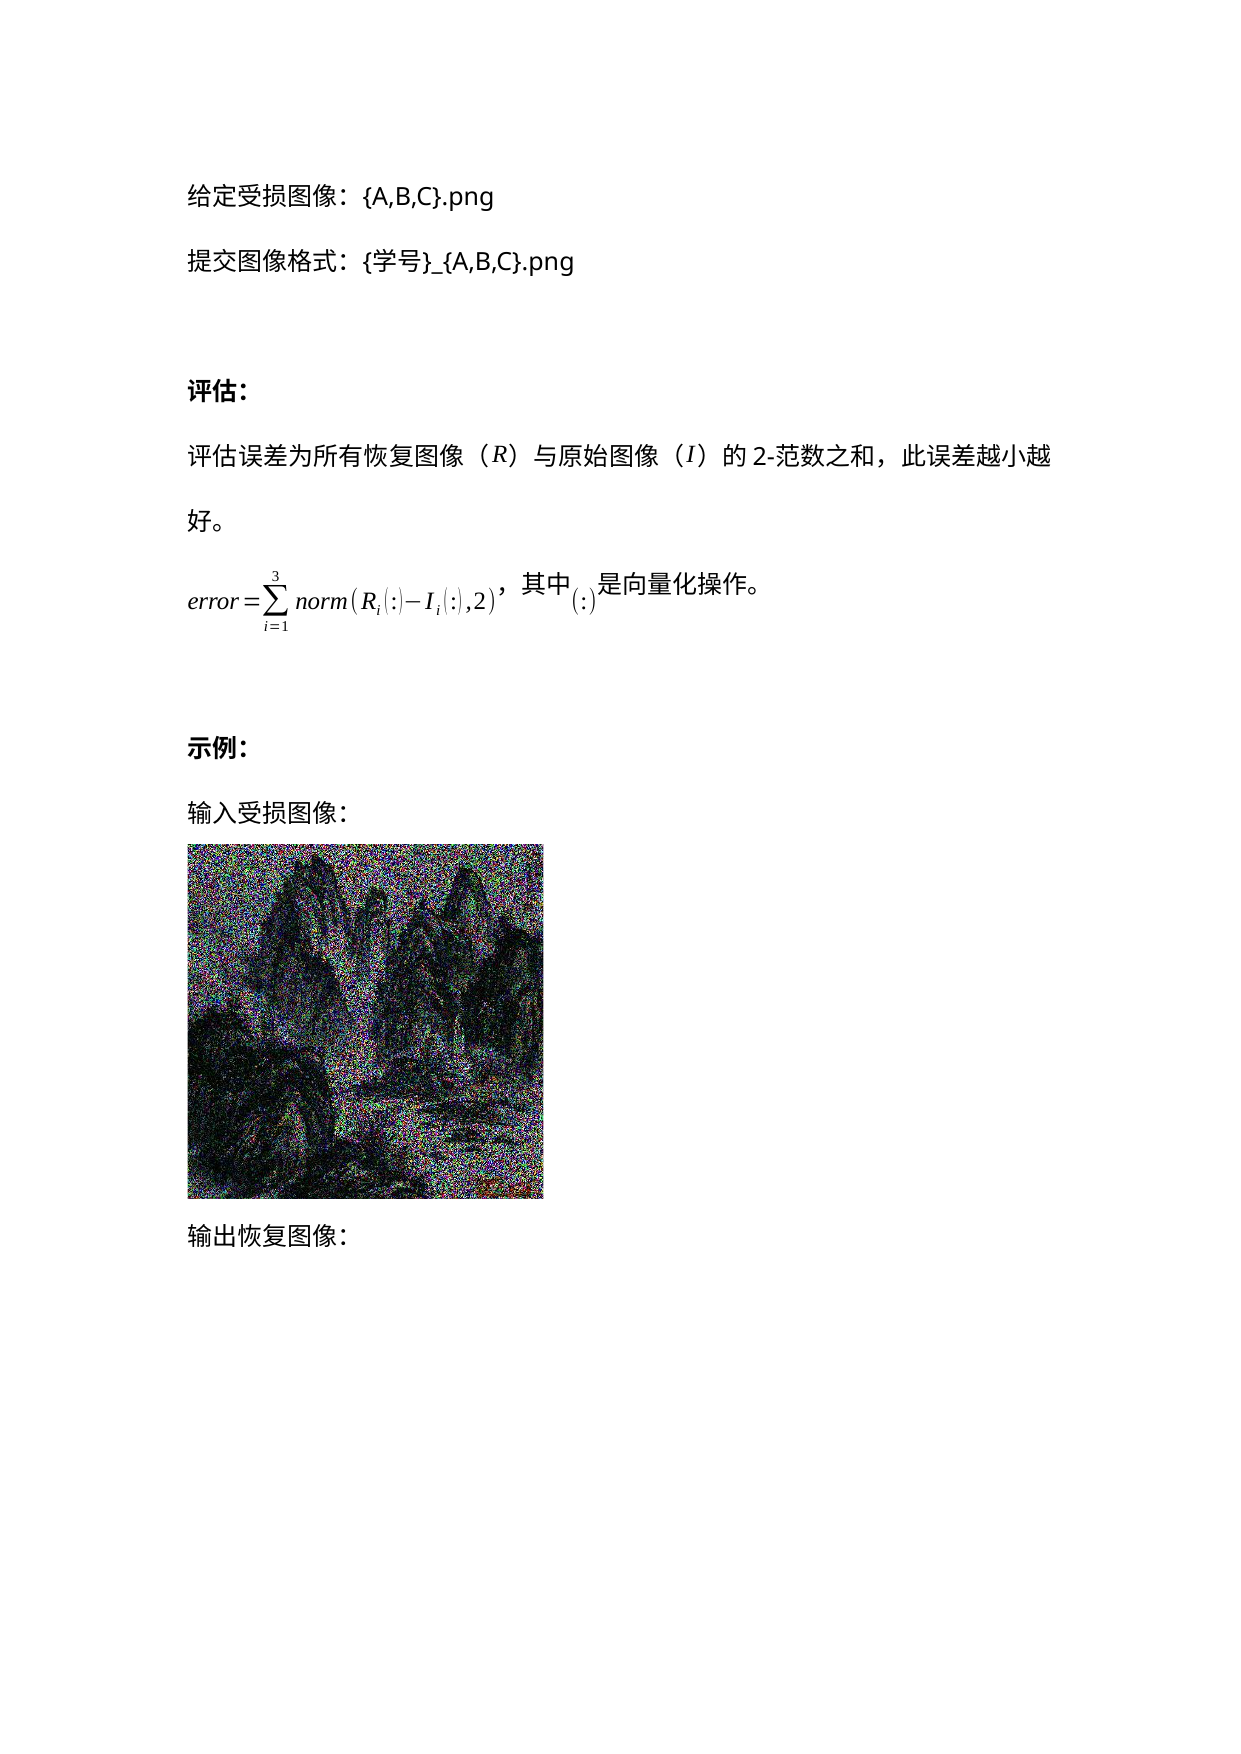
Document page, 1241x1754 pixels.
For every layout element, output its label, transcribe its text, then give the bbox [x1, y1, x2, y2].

text 输出恢复图像： [187, 1202, 1053, 1267]
text 提交图像格式：{学号}_{A,B,C}.png [187, 227, 1053, 292]
text 示例： [187, 714, 1053, 779]
text 输入受损图像： [187, 779, 1053, 844]
text 评估： [187, 357, 1053, 422]
text 评估误差为所有恢复图像（）与原始图像（）的2-范数之和，此误差越小越好。 [187, 422, 1053, 552]
text ，其中是向量化操作。 [187, 552, 1053, 649]
picture [187, 844, 544, 1199]
text 给定受损图像：{A,B,C}.png [187, 162, 1053, 227]
